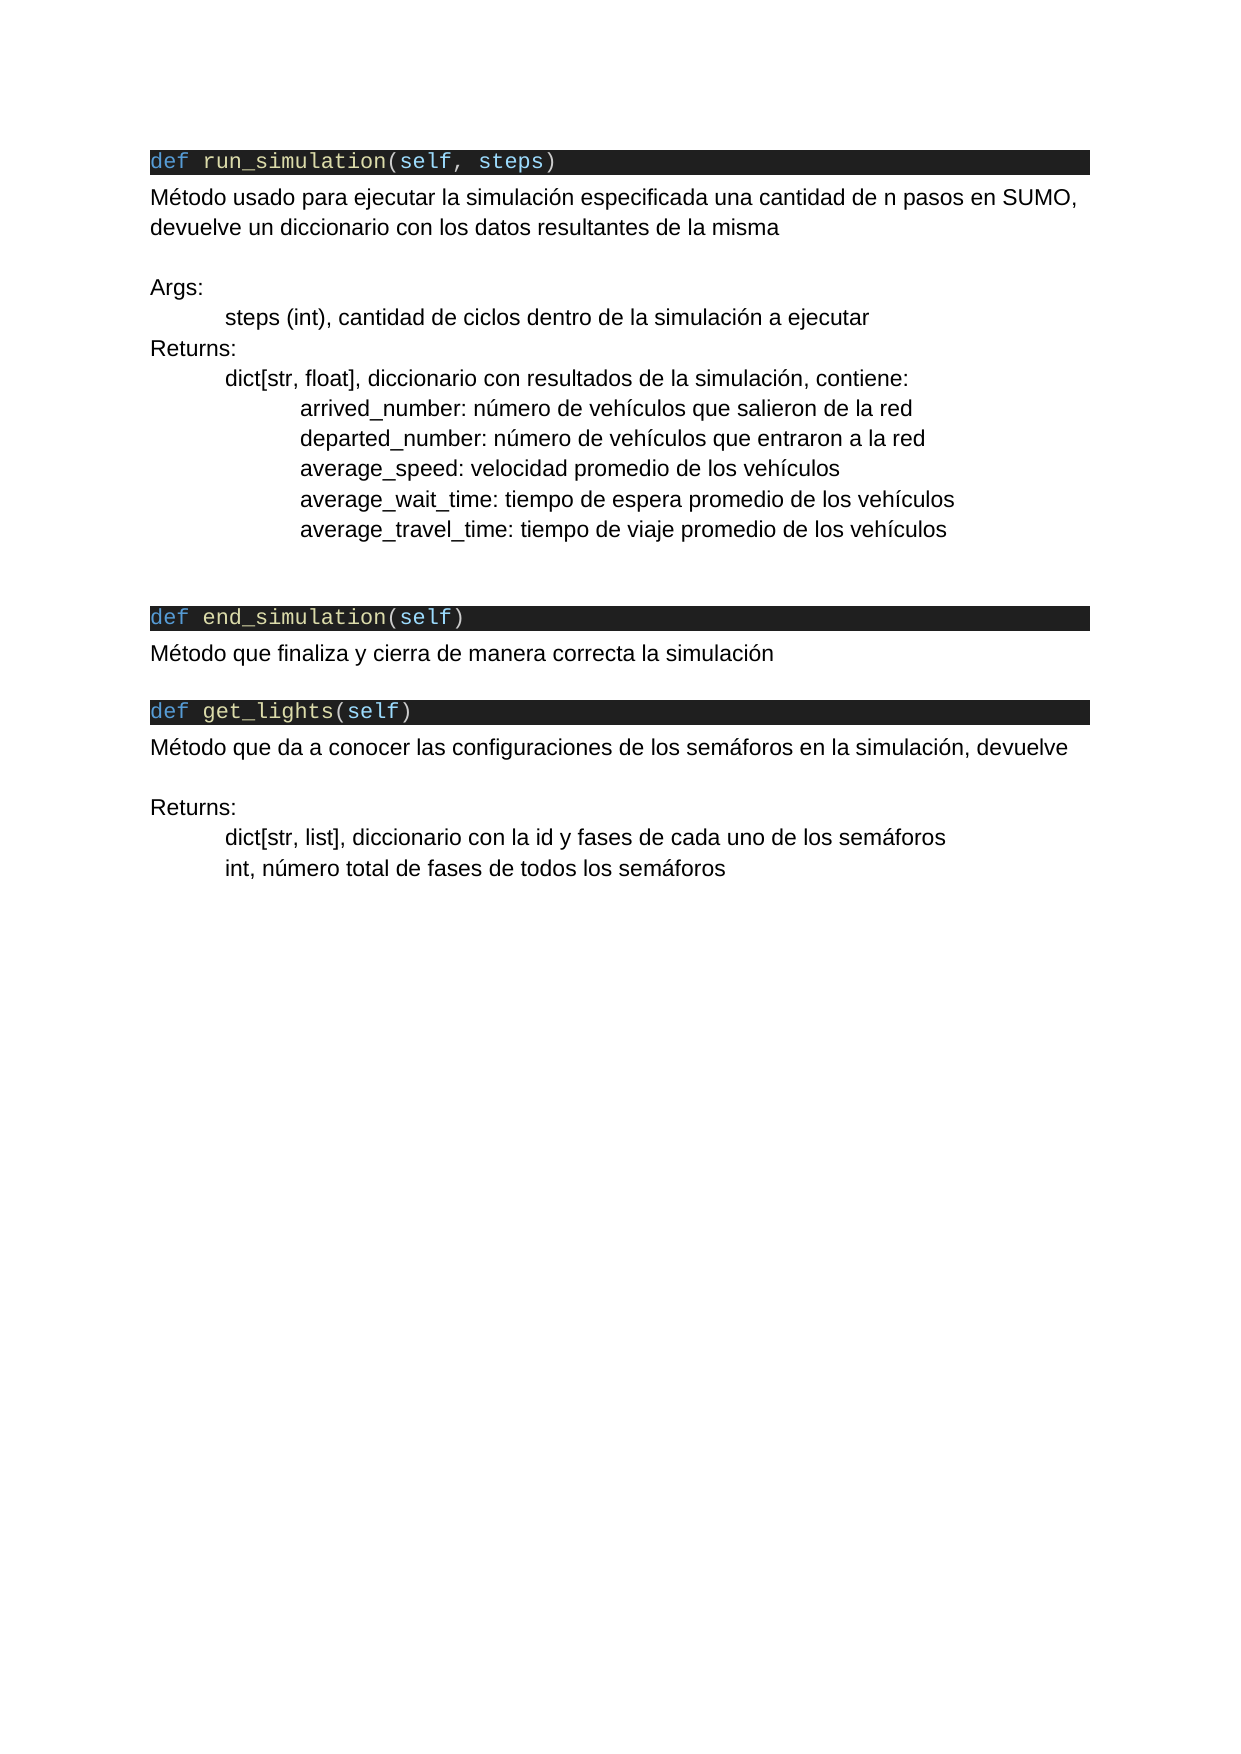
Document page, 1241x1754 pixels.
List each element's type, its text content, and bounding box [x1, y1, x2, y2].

text Args: [150, 274, 1090, 300]
text steps (int), cantidad de ciclos dentro de la simulación a ejecutar [150, 304, 1090, 331]
text arrived_number: número de vehículos que salieron de la red [150, 395, 1090, 421]
text Returns: [150, 334, 1090, 361]
text Método usado para ejecutar la simulación especificada una cantidad de n pasos en SUMO, devuelve un diccionario con los datos resultantes de la misma [150, 183, 1090, 240]
text def get_lights(self) [150, 700, 1090, 725]
text int, número total de fases de todos los semáforos [150, 854, 1090, 881]
text Returns: [150, 794, 1090, 820]
text departed_number: número de vehículos que entraron a la red [150, 425, 1090, 451]
text average_travel_time: tiempo de viaje promedio de los vehículos [150, 516, 1090, 542]
text average_wait_time: tiempo de espera promedio de los vehículos [150, 486, 1090, 512]
text def run_simulation(self, steps) [150, 150, 1090, 175]
text Método que da a conocer las configuraciones de los semáforos en la simulación, devuelve [150, 734, 1090, 760]
text dict[str, float], diccionario con resultados de la simulación, contiene: [150, 365, 1090, 391]
text dict[str, list], diccionario con la id y fases de cada uno de los semáforos [150, 824, 1090, 851]
text def end_simulation(self) [150, 606, 1090, 631]
text average_speed: velocidad promedio de los vehículos [150, 455, 1090, 482]
text Método que finaliza y cierra de manera correcta la simulación [150, 640, 1090, 666]
